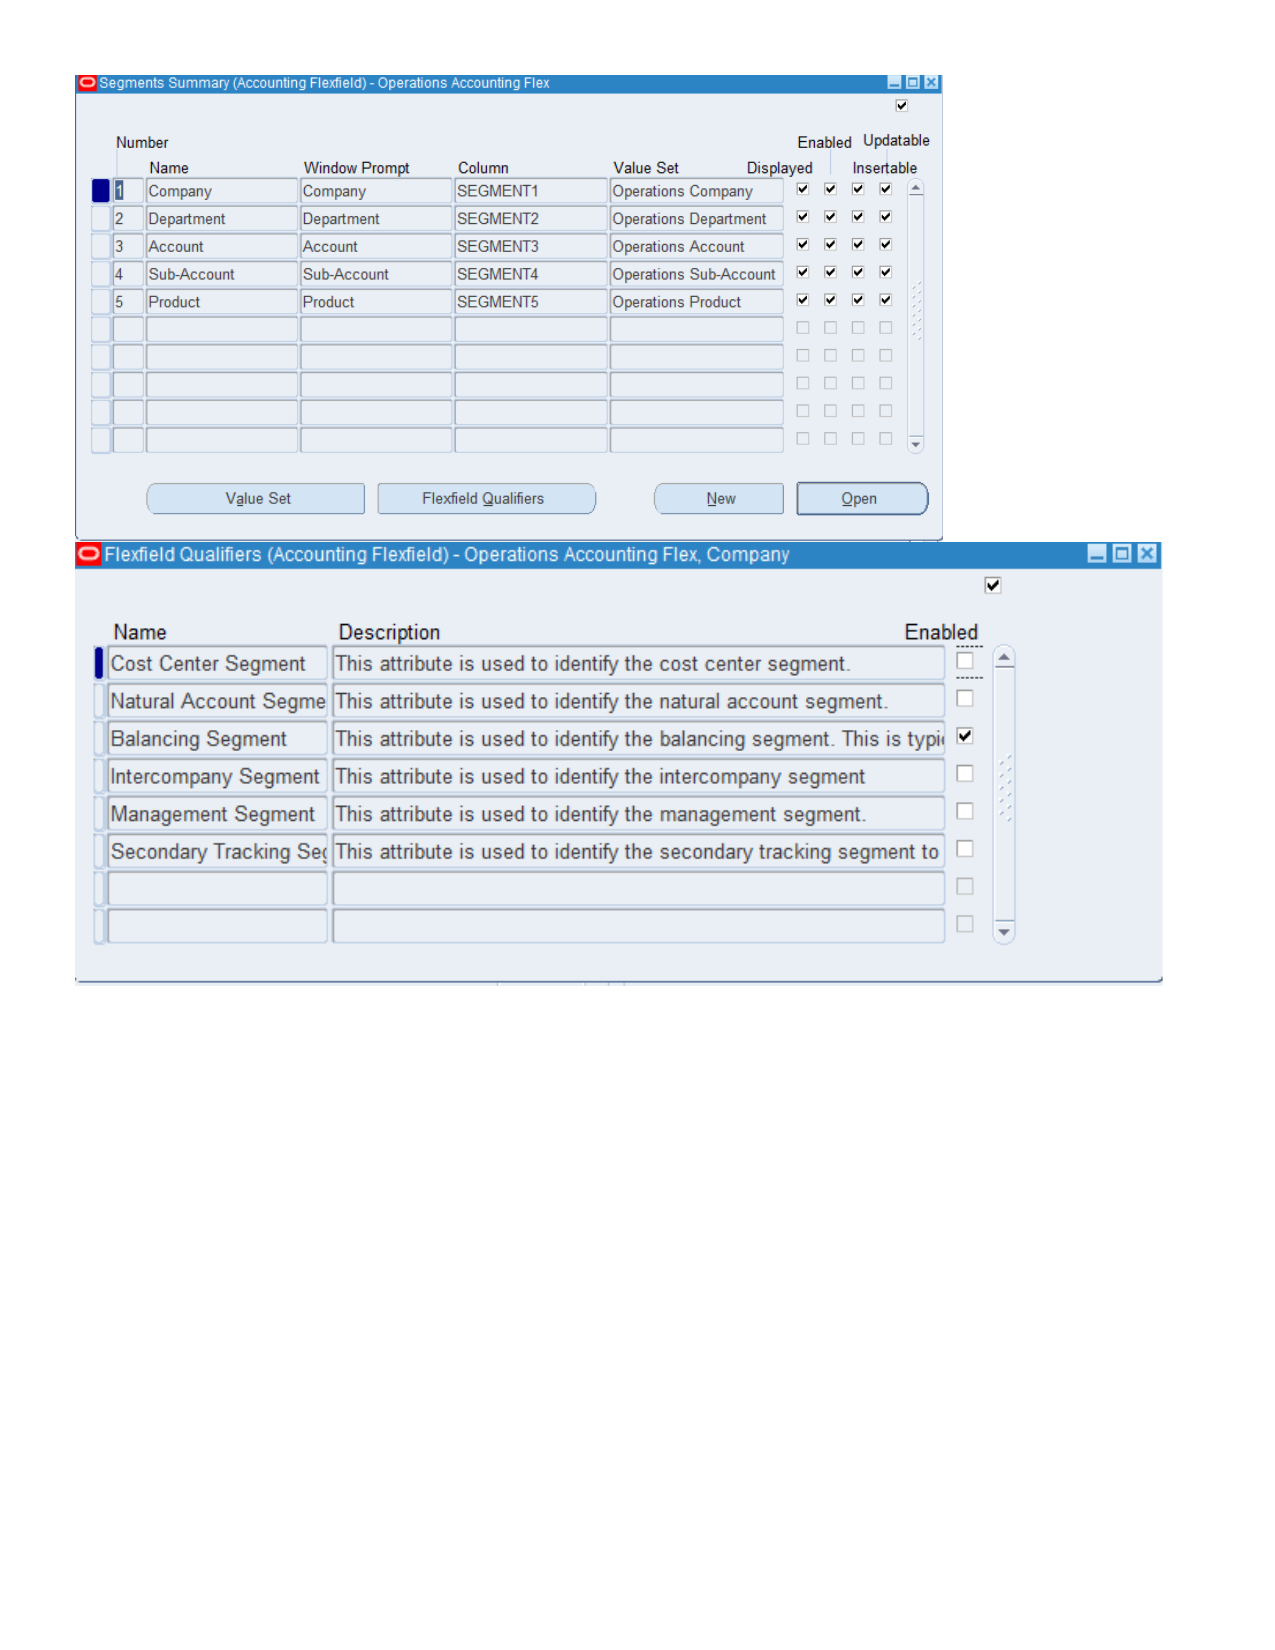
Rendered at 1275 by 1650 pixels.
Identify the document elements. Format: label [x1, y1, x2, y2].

picture [75, 75, 1163, 986]
